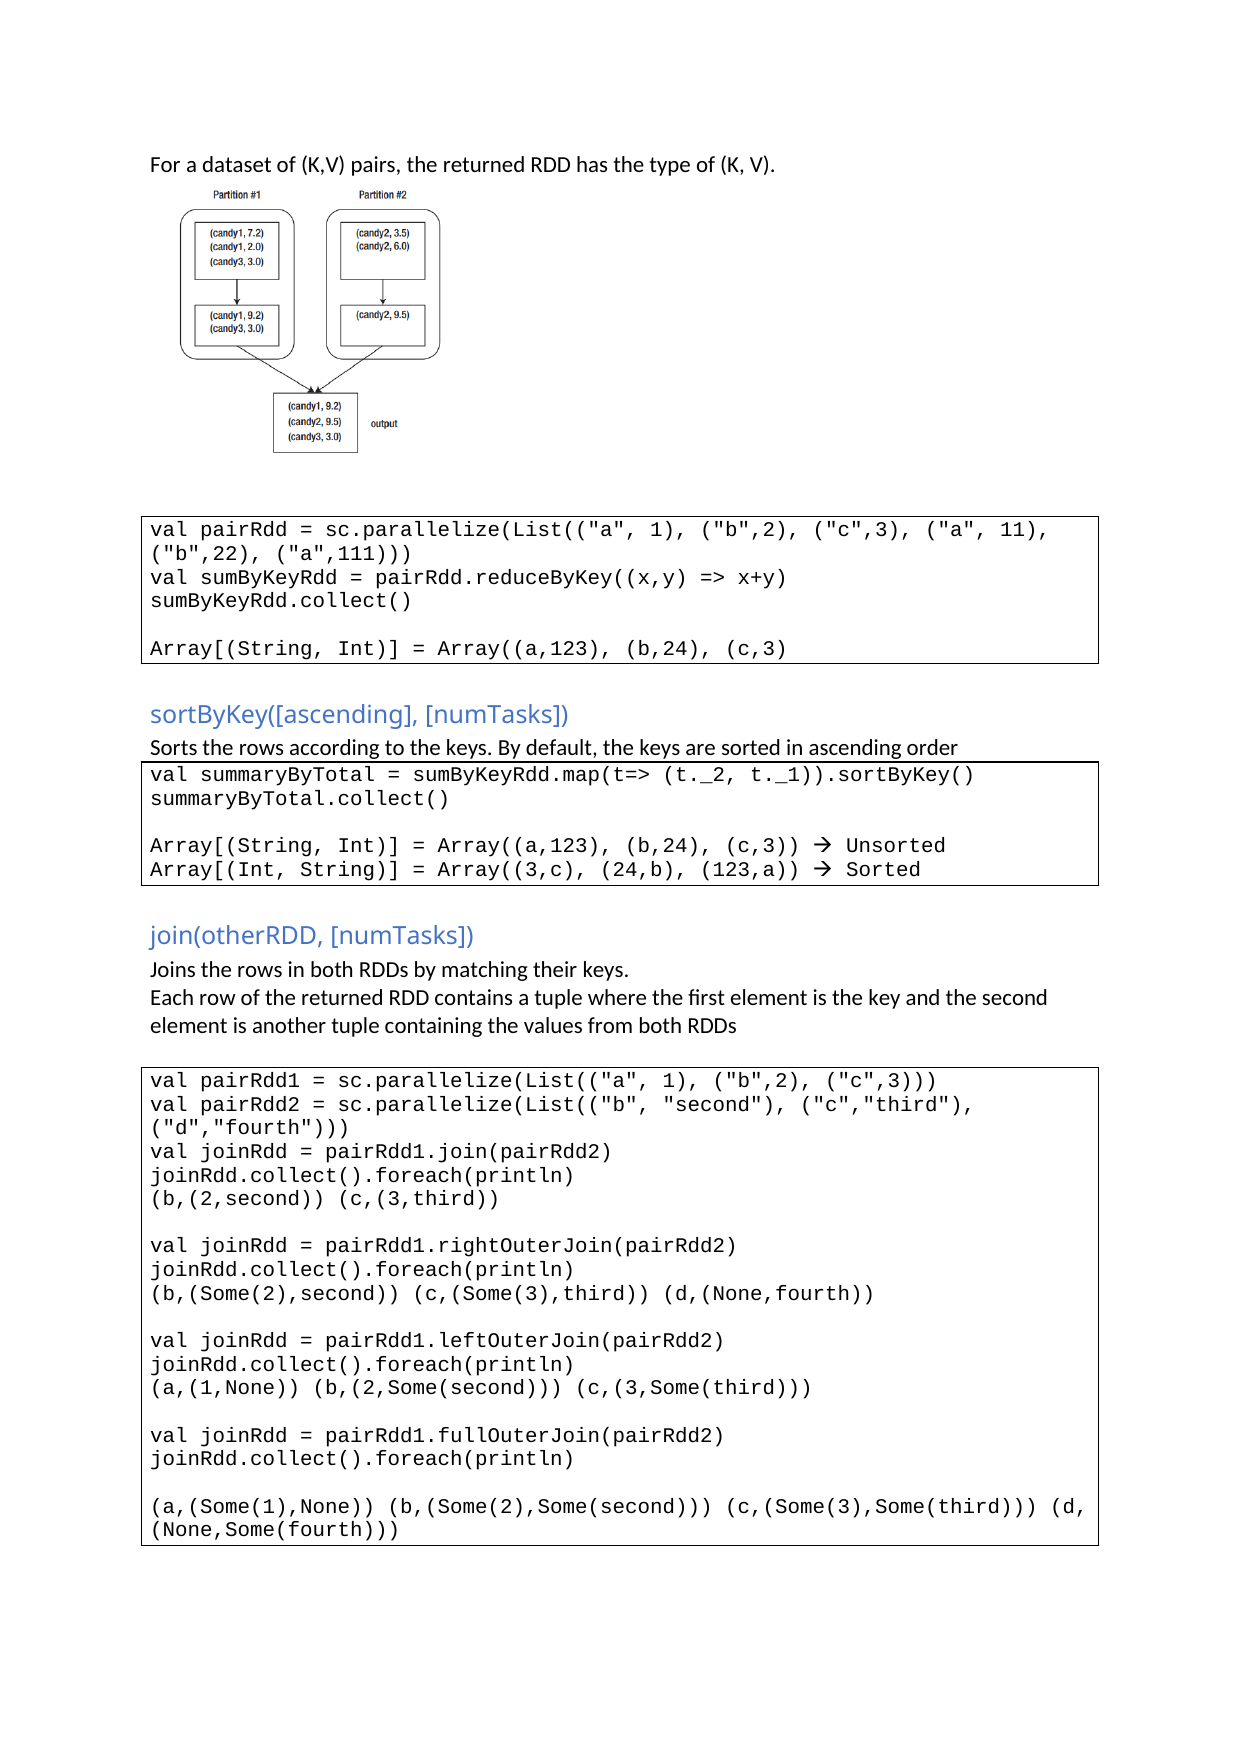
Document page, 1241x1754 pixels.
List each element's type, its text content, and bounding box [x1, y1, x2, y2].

text Joins the rows in both RDDs by matching their keys. [150, 955, 1090, 983]
text val pairRdd = sc.parallelize(List(("a", 1), ("b",2), ("c",3), ("a", 11), ("b",22), ("a",111))) [142, 517, 1098, 567]
text joinRdd.collect().foreach(println) [150, 1259, 1090, 1283]
text joinRdd.collect().foreach(println) [150, 1448, 1090, 1472]
text Array[(String, Int)] = Array((a,123), (b,24), (c,3) [142, 634, 1098, 663]
text (a,(1,None)) (b,(2,Some(second))) (c,(3,Some(third))) [150, 1377, 1090, 1401]
text (b,(Some(2),second)) (c,(Some(3),third)) (d,(None,fourth)) [150, 1283, 1090, 1306]
text (b,(2,second)) (c,(3,third)) [150, 1188, 1090, 1212]
text val joinRdd = pairRdd1.join(pairRdd2) [150, 1141, 1090, 1164]
text val pairRdd1 = sc.parallelize(List(("a", 1), ("b",2), ("c",3))) [142, 1068, 1098, 1094]
text val sumByKeyRdd = pairRdd.reduceByKey((x,y) => x+y) [150, 567, 1090, 590]
picture [150, 178, 454, 461]
text val joinRdd = pairRdd1.fullOuterJoin(pairRdd2) [150, 1425, 1090, 1448]
text val pairRdd2 = sc.parallelize(List(("b", "second"), ("c","third"), ("d","fourth"))) [150, 1094, 1090, 1141]
text val summaryByTotal = sumByKeyRdd.map(t=> (t._2, t._1)).sortByKey() [142, 763, 1098, 788]
text Array[(String, Int)] = Array((a,123), (b,24), (c,3)) Unsorted [150, 835, 1090, 856]
subtitle sortByKey([ascending], [numTasks]) [150, 697, 1090, 731]
text val joinRdd = pairRdd1.leftOuterJoin(pairRdd2) [150, 1330, 1090, 1354]
text summaryByTotal.collect() [150, 788, 1090, 812]
text joinRdd.collect().foreach(println) [150, 1164, 1090, 1188]
text val joinRdd = pairRdd1.rightOuterJoin(pairRdd2) [150, 1236, 1090, 1259]
text Each row of the returned RDD contains a tuple where the first element is the key and the second element is another tuple containing the values from both RDDs [150, 983, 1090, 1039]
text For a dataset of (K,V) pairs, the returned RDD has the type of (K, V). [150, 150, 1090, 178]
subtitle join(otherRDD, [numTasks]) [150, 918, 1090, 952]
text joinRdd.collect().foreach(println) [150, 1354, 1090, 1377]
text Array[(Int, String)] = Array((3,c), (24,b), (123,a)) Sorted [142, 856, 1098, 885]
text Sorts the rows according to the keys. By default, the keys are sorted in ascending order [150, 733, 1090, 761]
text (a,(Some(1),None)) (b,(Some(2),Some(second))) (c,(Some(3),Some(third))) (d,(None,Some(fourth))) [142, 1492, 1098, 1545]
text sumByKeyRdd.collect() [150, 590, 1090, 614]
